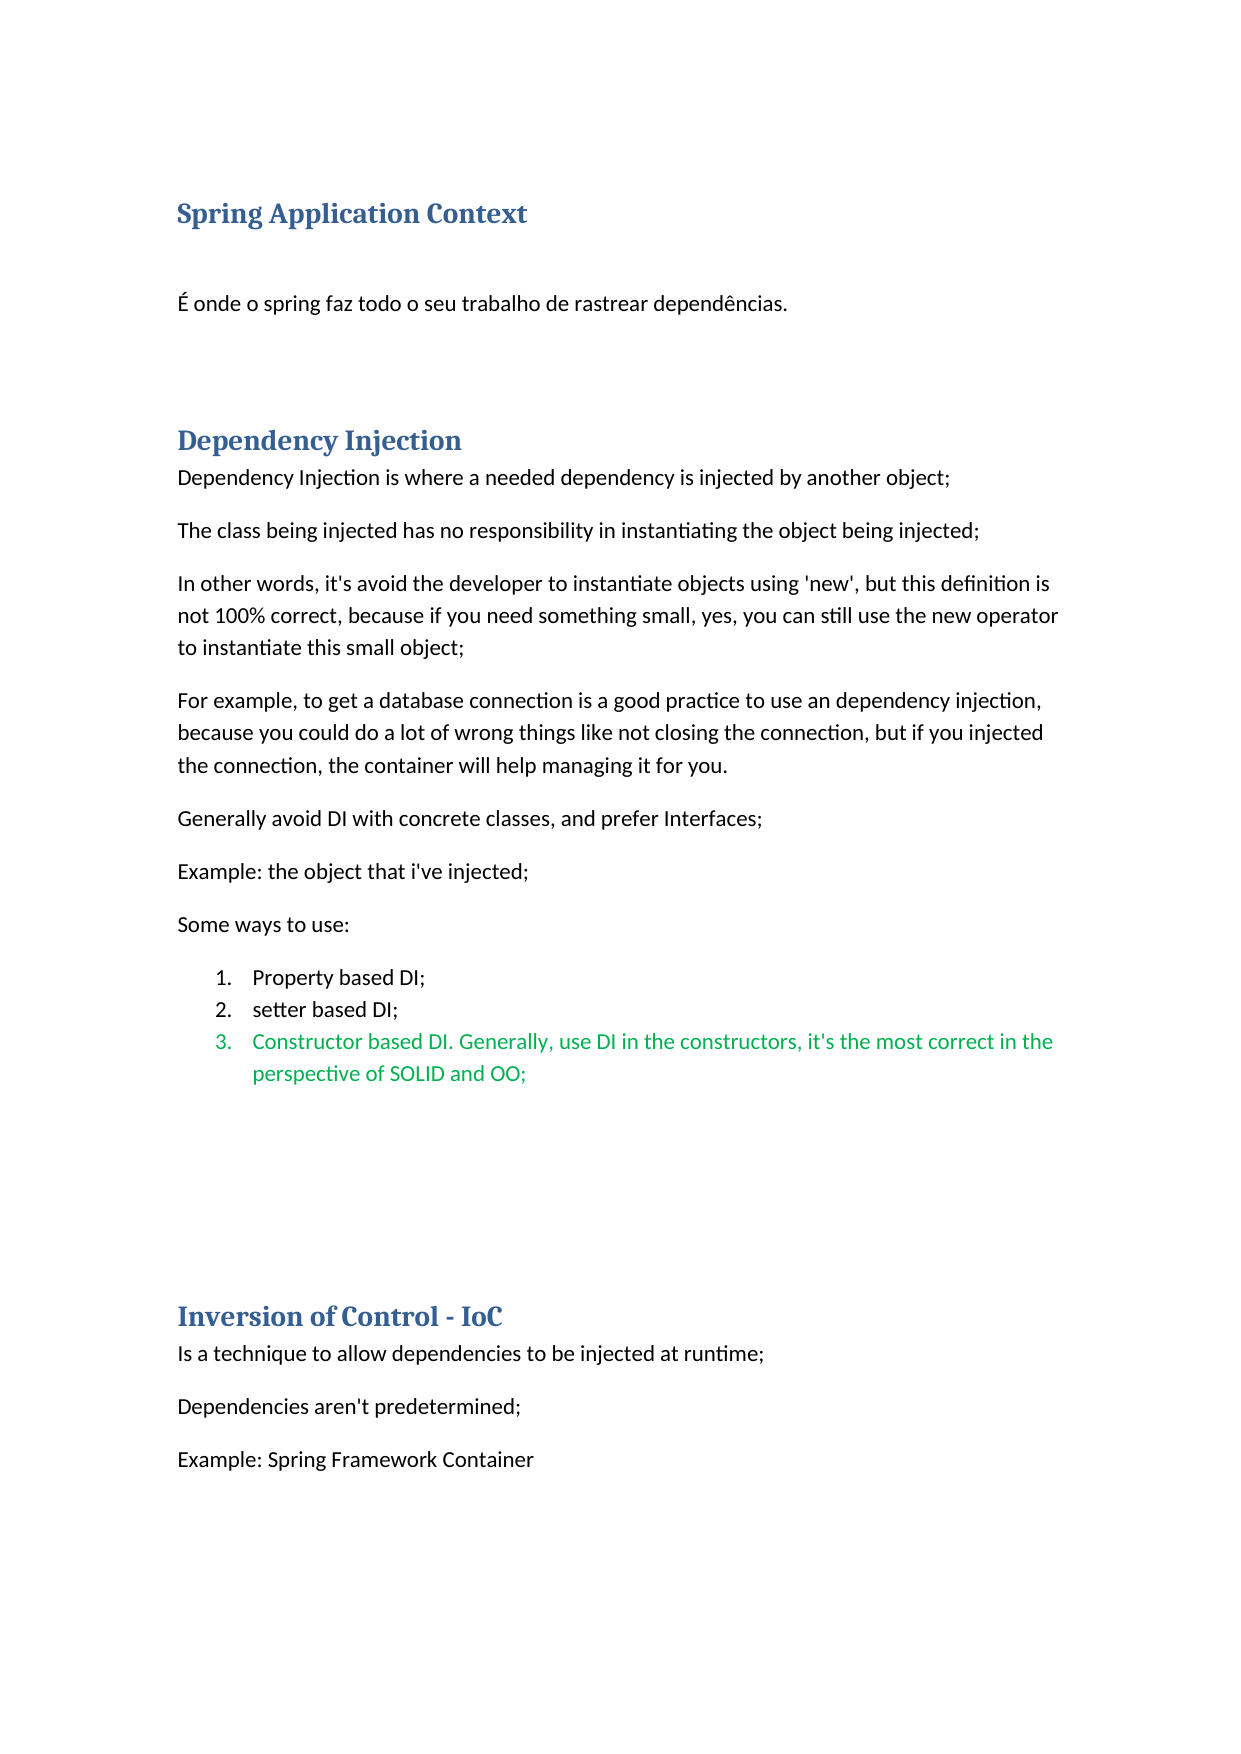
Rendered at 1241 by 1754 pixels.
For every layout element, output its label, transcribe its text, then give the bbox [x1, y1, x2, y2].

text Some ways to use: [177, 910, 1063, 938]
text Generally avoid DI with concrete classes, and prefer Interfaces; [177, 804, 1063, 832]
text In other words, it's avoid the developer to instantiate objects using 'new', but this definition is not 100% correct, because if you need something small, yes, you can still use the new operator to instantiate this small object; [177, 569, 1063, 661]
text Dependencies aren't predetermined; [177, 1392, 1063, 1420]
subtitle Dependency Injection [177, 424, 1063, 458]
text Example: Spring Framework Container [177, 1445, 1063, 1473]
text Example: the object that i've injected; [177, 857, 1063, 885]
text For example, to get a database connection is a good practice to use an dependency injection, because you could do a lot of wrong things like not closing the connection, but if you injected the connection, the container will help managing it for you. [177, 686, 1063, 779]
text É onde o spring faz todo o seu trabalho de rastrear dependências. [177, 289, 1063, 317]
text The class being injected has no responsibility in instantiating the object being injected; [177, 516, 1063, 544]
list Property based DI; [215, 963, 1063, 991]
text Dependency Injection is where a needed dependency is injected by another object; [177, 463, 1063, 491]
list setter based DI; [215, 995, 1063, 1023]
subtitle Spring Application Context [177, 198, 1063, 231]
text Is a technique to allow dependencies to be injected at runtime; [177, 1339, 1063, 1367]
list Constructor based DI. Generally, use DI in the constructors, it's the most correct in the perspective of SOLID and OO; [215, 1027, 1063, 1087]
subtitle Inversion of Control - IoC [177, 1301, 1063, 1334]
